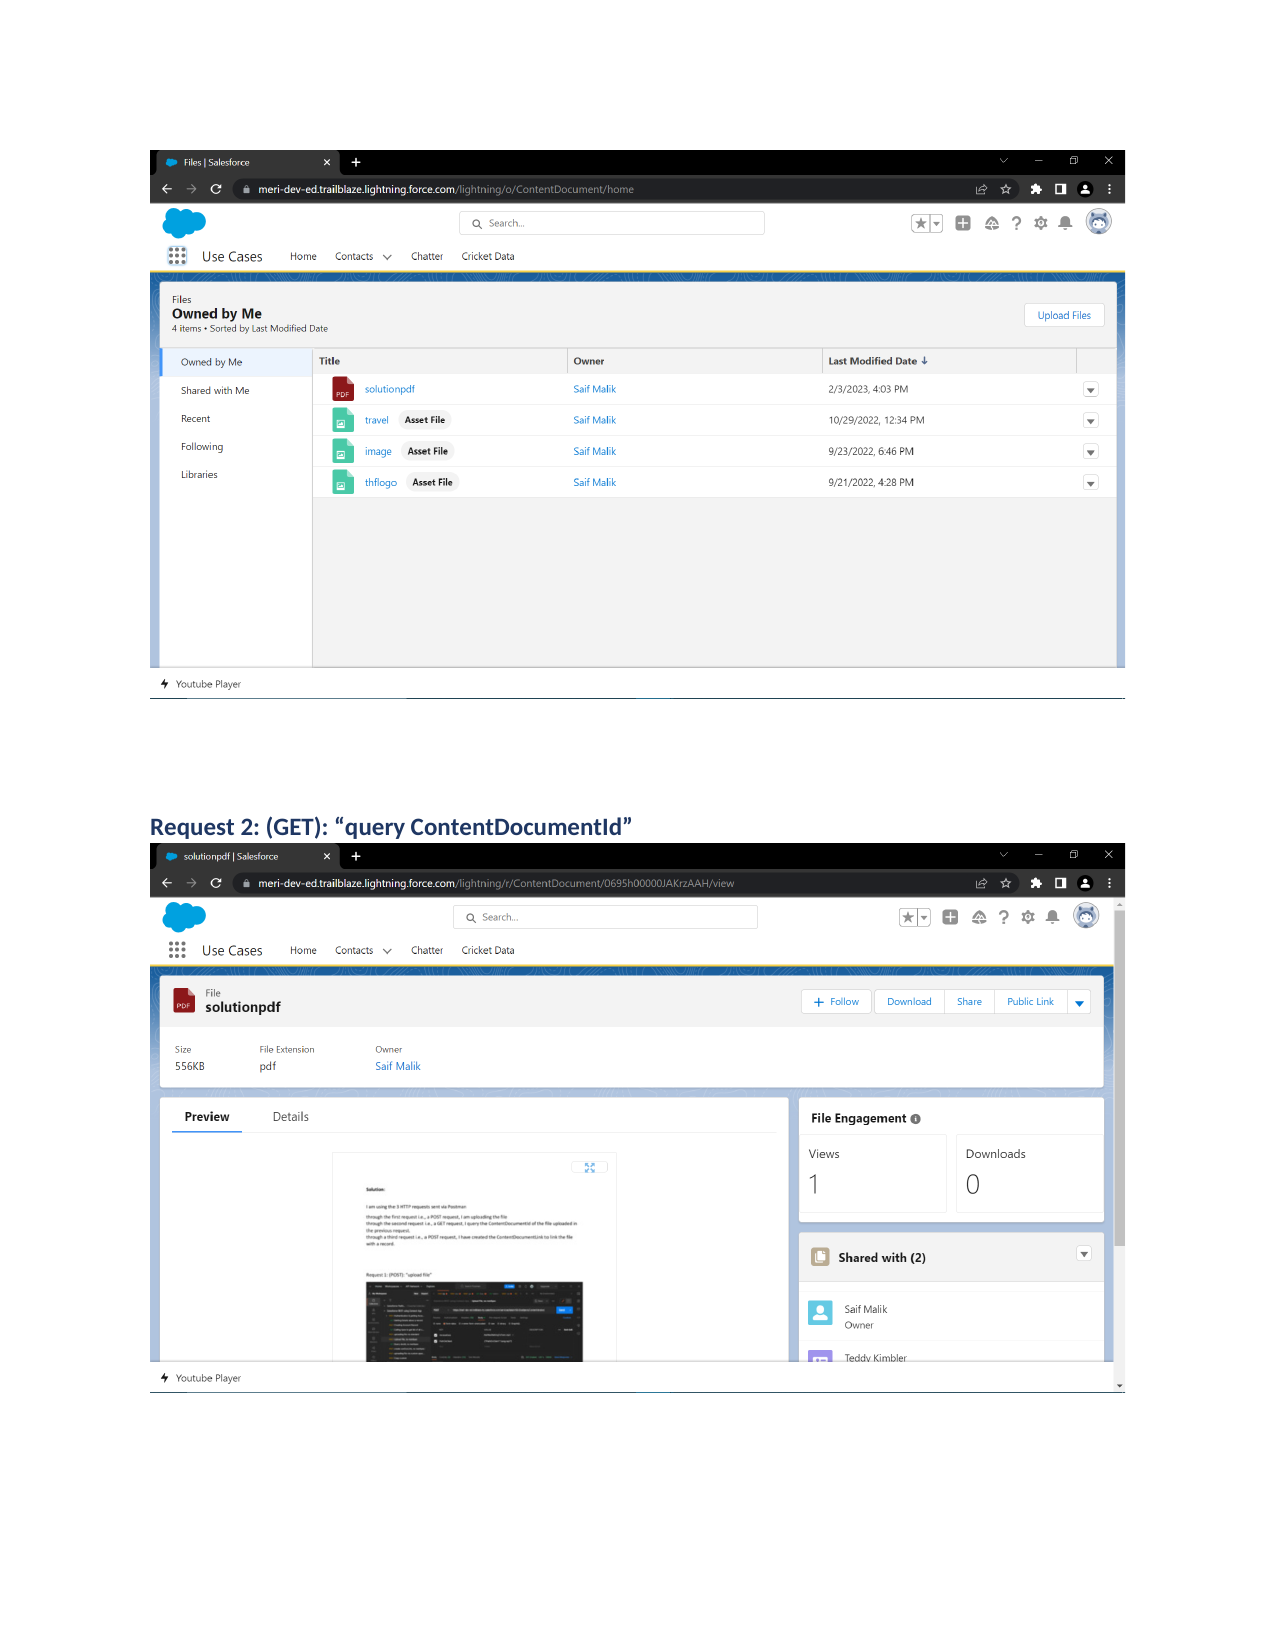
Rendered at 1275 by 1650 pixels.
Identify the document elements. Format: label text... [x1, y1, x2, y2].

subtitle Request 2: (GET): “query ContentDocumentId” [150, 811, 1125, 842]
picture [150, 843, 1125, 1393]
picture [150, 150, 1125, 699]
